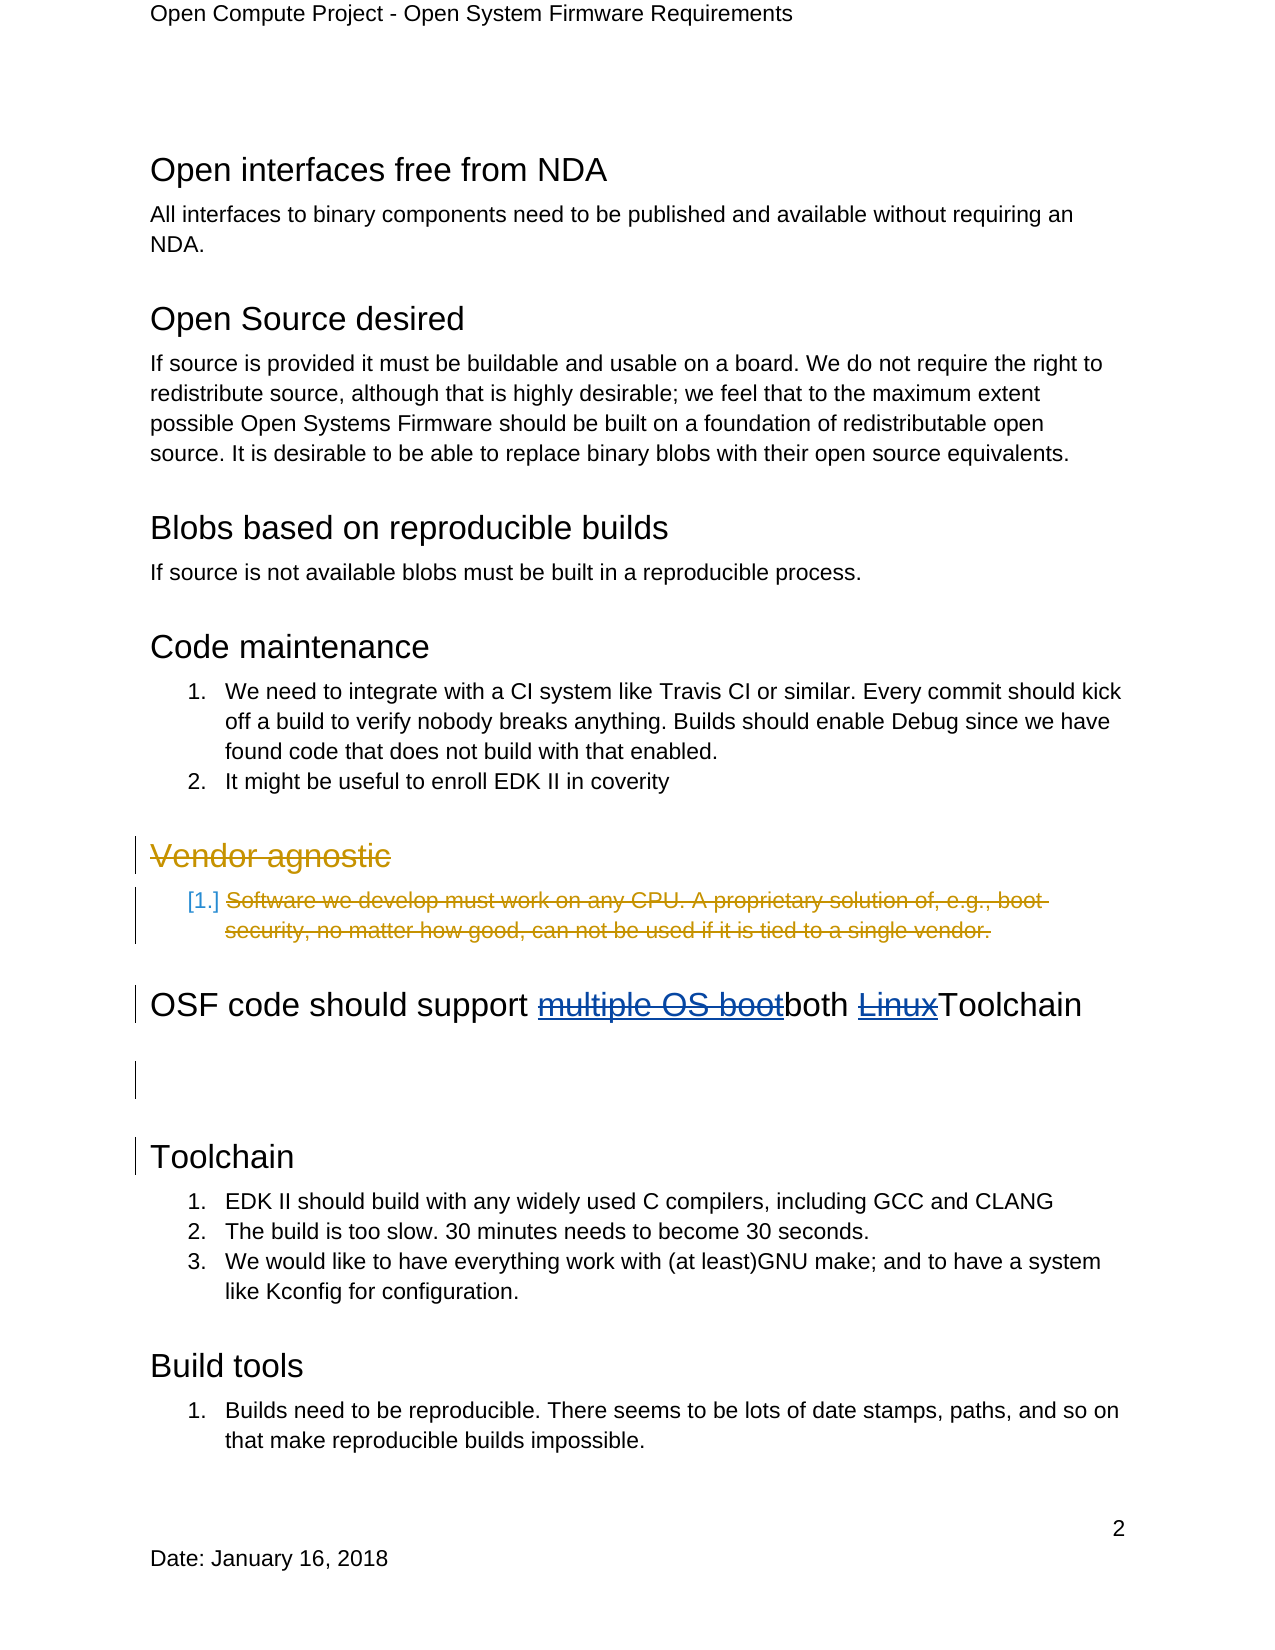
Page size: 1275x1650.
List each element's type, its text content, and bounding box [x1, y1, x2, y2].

subtitle Blobs based on reproducible builds [150, 508, 1125, 547]
text If source is provided it must be buildable and usable on a board. We do not require the right to redistribute source, although that is highly desirable; we feel that to the maximum extent possible Open Systems Firmware should be built on a foundation of redistributable open source. It is desirable to be able to replace binary blobs with their open source equivalents. [150, 350, 1125, 467]
subtitle Open Source desired [150, 299, 1125, 337]
subtitle Build tools [150, 1346, 1125, 1384]
list It might be useful to enroll EDK II in coverity [187, 768, 1125, 795]
subtitle Code maintenance [150, 627, 1125, 665]
list The build is too slow. 30 minutes needs to become 30 seconds. [187, 1218, 1125, 1244]
text All interfaces to binary components need to be published and available without requiring an NDA. [150, 201, 1125, 257]
list Builds need to be reproducible. There seems to be lots of date stamps, paths, and so on that make reproducible builds impossible. [187, 1397, 1125, 1453]
list We would like to have everything work with (at least)GNU make; and to have a system like Kconfig for configuration. [187, 1248, 1125, 1305]
list EDK II should build with any widely used C compilers, including GCC and CLANG [187, 1188, 1125, 1214]
subtitle Open interfaces free from NDA [150, 150, 1125, 188]
text If source is not available blobs must be built in a reproducible process. [150, 559, 1125, 585]
subtitle Toolchain [150, 1137, 1125, 1175]
list We need to integrate with a CI system like Travis CI or similar. Every commit should kick off a build to verify nobody breaks anything. Builds should enable Debug since we have found code that does not build with that enabled. [187, 678, 1125, 764]
